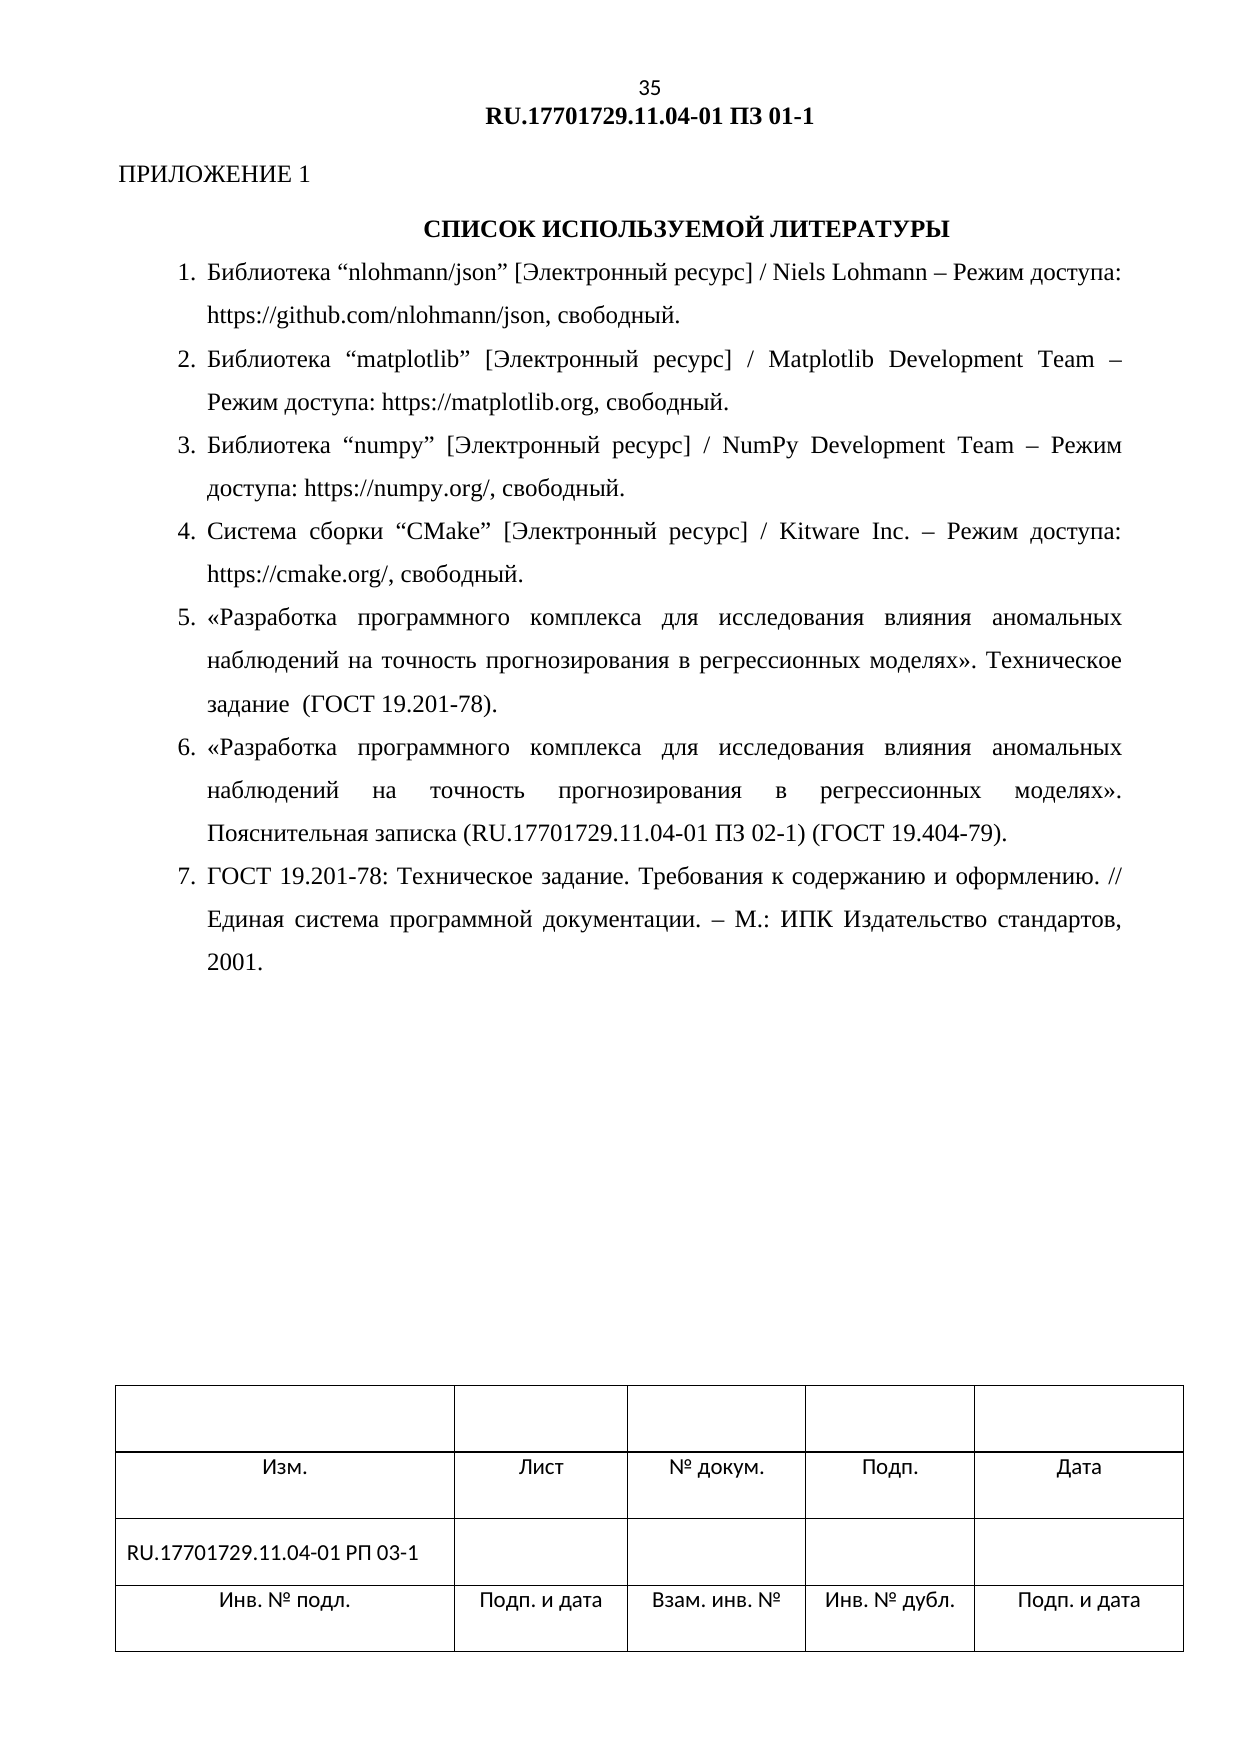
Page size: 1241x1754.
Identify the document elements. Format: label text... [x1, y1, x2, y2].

list Библиотека “numpy” [Электронный ресурс] / NumPy Development Team – Режим доступа: https://numpy.org/, свободный. [177, 430, 1123, 502]
list Библиотека “nlohmann/json” [Электронный ресурс] / Niels Lohmann – Режим доступа: https://github.com/nlohmann/json, свободный. [177, 257, 1123, 329]
text ПРИЛОЖЕНИЕ 1 [118, 159, 1123, 187]
list «Разработка программного комплекса для исследования влияния аномальных наблюдений на точность прогнозирования в регрессионных моделях». Техническое задание (ГОСТ 19.201-78). [177, 602, 1123, 717]
list «Разработка программного комплекса для исследования влияния аномальных наблюдений на точность прогнозирования в регрессионных моделях». Пояснительная записка (RU.17701729.11.04-01 ПЗ 02-1) (ГОСТ 19.404-79). [177, 732, 1123, 847]
list Библиотека “matplotlib” [Электронный ресурс] / Matplotlib Development Team – Режим доступа: https://matplotlib.org, свободный. [177, 344, 1123, 416]
list Система сборки “CMake” [Электронный ресурс] / Kitware Inc. – Режим доступа: https://cmake.org/, свободный. [177, 516, 1123, 588]
subtitle СПИСОК ИСПОЛЬЗУЕМОЙ ЛИТЕРАТУРЫ [192, 214, 1181, 243]
list ГОСТ 19.201-78: Техническое задание. Требования к содержанию и оформлению. // Единая система программной документации. – М.: ИПК Издательство стандартов, 2001. [177, 861, 1123, 976]
